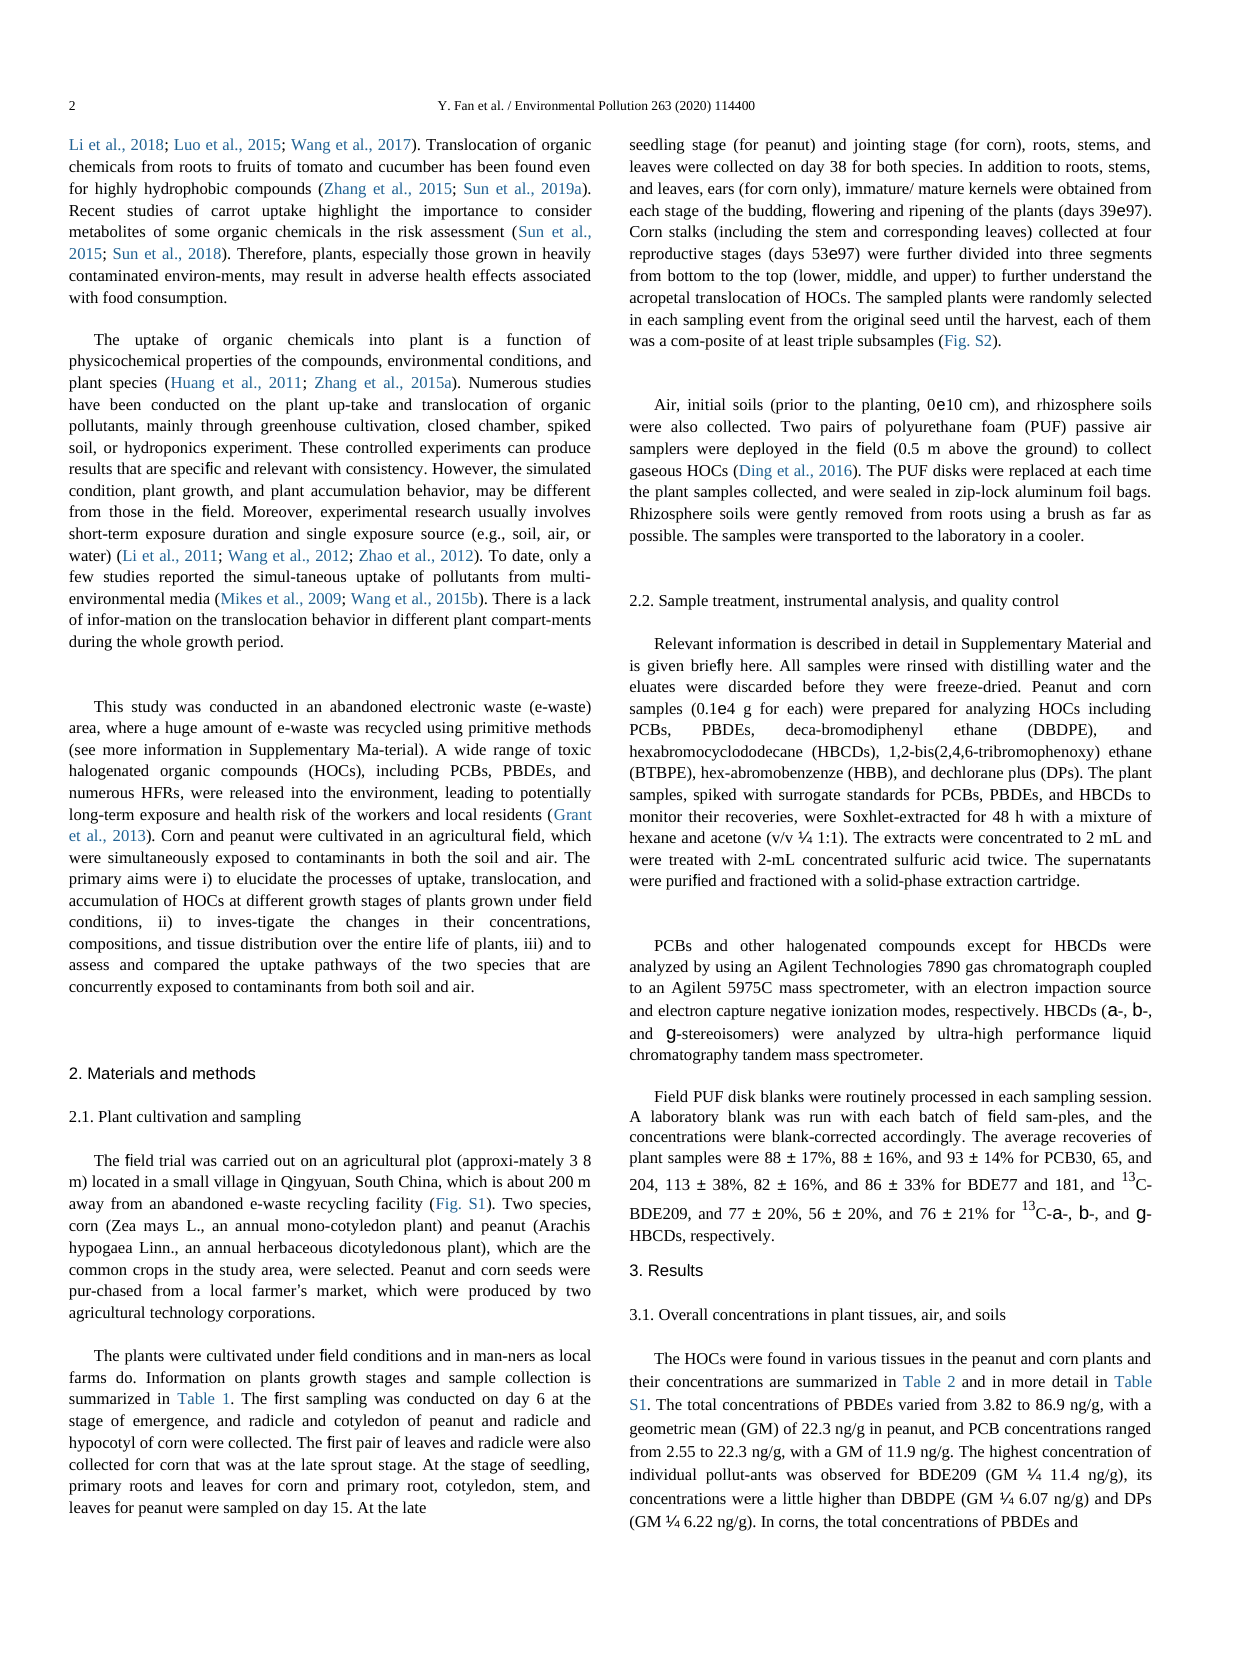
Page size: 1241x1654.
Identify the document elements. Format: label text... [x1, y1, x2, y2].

text The uptake of organic chemicals into plant is a function of physicochemical properties of the compounds, environmental conditions, and plant species (Huang et al., 2011; Zhang et al., 2015a). Numerous studies have been conducted on the plant up-take and translocation of organic pollutants, mainly through greenhouse cultivation, closed chamber, spiked soil, or hydroponics experiment. These controlled experiments can produce results that are specific and relevant with consistency. However, the simulated condition, plant growth, and plant accumulation behavior, may be different from those in the field. Moreover, experimental research usually involves short-term exposure duration and single exposure source (e.g., soil, air, or water) (Li et al., 2011; Wang et al., 2012; Zhao et al., 2012). To date, only a few studies reported the simul-taneous uptake of pollutants from multi-environmental media (Mikes et al., 2009; Wang et al., 2015b). There is a lack of infor-mation on the translocation behavior in different plant compart-ments during the whole growth period. [69, 330, 592, 651]
text The field trial was carried out on an agricultural plot (approxi-mately 3 8 m) located in a small village in Qingyuan, South China, which is about 200 m away from an abandoned e-waste recycling facility (Fig. S1). Two species, corn (Zea mays L., an annual mono-cotyledon plant) and peanut (Arachis hypogaea Linn., an annual herbaceous dicotyledonous plant), which are the common crops in the study area, were selected. Peanut and corn seeds were pur-chased from a local farmer’s market, which were produced by two agricultural technology corporations. [69, 1151, 592, 1322]
text Field PUF disk blanks were routinely processed in each sampling session. A laboratory blank was run with each batch of field sam-ples, and the concentrations were blank-corrected accordingly. The average recoveries of plant samples were 88 ± 17%, 88 ± 16%, and 93 ± 14% for PCB30, 65, and 204, 113 ± 38%, 82 ± 16%, and 86 ± 33% for BDE77 and 181, and 13C-BDE209, and 77 ± 20%, 56 ± 20%, and 76 ± 21% for 13C-a-, b-, and g-HBCDs, respectively. [629, 1087, 1152, 1244]
text 2 Y. Fan et al. / Environmental Pollution 263 (2020) 114400 [69, 97, 1152, 113]
text Li et al., 2018; Luo et al., 2015; Wang et al., 2017). Translocation of organic chemicals from roots to fruits of tomato and cucumber has been found even for highly hydrophobic compounds (Zhang et al., 2015; Sun et al., 2019a). Recent studies of carrot uptake highlight the importance to consider metabolites of some organic chemicals in the risk assessment (Sun et al., 2015; Sun et al., 2018). Therefore, plants, especially those grown in heavily contaminated environ-ments, may result in adverse health effects associated with food consumption. [69, 135, 592, 307]
text Relevant information is described in detail in Supplementary Material and is given briefly here. All samples were rinsed with distilling water and the eluates were discarded before they were freeze-dried. Peanut and corn samples (0.1e4 g for each) were prepared for analyzing HOCs including PCBs, PBDEs, deca-bromodiphenyl ethane (DBDPE), and hexabromocyclododecane (HBCDs), 1,2-bis(2,4,6-tribromophenoxy) ethane (BTBPE), hex-abromobenzenze (HBB), and dechlorane plus (DPs). The plant samples, spiked with surrogate standards for PCBs, PBDEs, and HBCDs to monitor their recoveries, were Soxhlet-extracted for 48 h with a mixture of hexane and acetone (v/v ¼ 1:1). The extracts were concentrated to 2 mL and were treated with 2-mL concentrated sulfuric acid twice. The supernatants were purified and fractioned with a solid-phase extraction cartridge. [629, 634, 1152, 890]
text Air, initial soils (prior to the planting, 0e10 cm), and rhizosphere soils were also collected. Two pairs of polyurethane foam (PUF) passive air samplers were deployed in the field (0.5 m above the ground) to collect gaseous HOCs (Ding et al., 2016). The PUF disks were replaced at each time the plant samples collected, and were sealed in zip-lock aluminum foil bags. Rhizosphere soils were gently removed from roots using a brush as far as possible. The samples were transported to the laboratory in a cooler. [629, 395, 1152, 545]
text 3.1. Overall concentrations in plant tissues, air, and soils [629, 1305, 1152, 1324]
text 2. Materials and methods [69, 1063, 592, 1083]
text This study was conducted in an abandoned electronic waste (e-waste) area, where a huge amount of e-waste was recycled using primitive methods (see more information in Supplementary Ma-terial). A wide range of toxic halogenated organic compounds (HOCs), including PCBs, PBDEs, and numerous HFRs, were released into the environment, leading to potentially long-term exposure and health risk of the workers and local residents (Grant et al., 2013). Corn and peanut were cultivated in an agricultural field, which were simultaneously exposed to contaminants in both the soil and air. The primary aims were i) to elucidate the processes of uptake, translocation, and accumulation of HOCs at different growth stages of plants grown under field conditions, ii) to inves-tigate the changes in their concentrations, compositions, and tissue distribution over the entire life of plants, iii) and to assess and compared the uptake pathways of the two species that are concurrently exposed to contaminants from both soil and air. [69, 696, 592, 996]
text 3. Results [629, 1261, 1152, 1280]
text seedling stage (for peanut) and jointing stage (for corn), roots, stems, and leaves were collected on day 38 for both species. In addition to roots, stems, and leaves, ears (for corn only), immature/ mature kernels were obtained from each stage of the budding, flowering and ripening of the plants (days 39e97). Corn stalks (including the stem and corresponding leaves) collected at four reproductive stages (days 53e97) were further divided into three segments from bottom to the top (lower, middle, and upper) to further understand the acropetal translocation of HOCs. The sampled plants were randomly selected in each sampling event from the original seed until the harvest, each of them was a com-posite of at least triple subsamples (Fig. S2). [629, 135, 1152, 350]
text 2.2. Sample treatment, instrumental analysis, and quality control [629, 591, 1152, 610]
text The plants were cultivated under field conditions and in man-ners as local farms do. Information on plants growth stages and sample collection is summarized in Table 1. The first sampling was conducted on day 6 at the stage of emergence, and radicle and cotyledon of peanut and radicle and hypocotyl of corn were collected. The first pair of leaves and radicle were also collected for corn that was at the late sprout stage. At the stage of seedling, primary roots and leaves for corn and primary root, cotyledon, stem, and leaves for peanut were sampled on day 15. At the late [69, 1346, 592, 1517]
text The HOCs were found in various tissues in the peanut and corn plants and their concentrations are summarized in Table 2 and in more detail in Table S1. The total concentrations of PBDEs varied from 3.82 to 86.9 ng/g, with a geometric mean (GM) of 22.3 ng/g in peanut, and PCB concentrations ranged from 2.55 to 22.3 ng/g, with a GM of 11.9 ng/g. The highest concentration of individual pollut-ants was observed for BDE209 (GM ¼ 11.4 ng/g), its concentrations were a little higher than DBDPE (GM ¼ 6.07 ng/g) and DPs (GM ¼ 6.22 ng/g). In corns, the total concentrations of PBDEs and [629, 1348, 1152, 1531]
text PCBs and other halogenated compounds except for HBCDs were analyzed by using an Agilent Technologies 7890 gas chromatograph coupled to an Agilent 5975C mass spectrometer, with an electron impaction source and electron capture negative ionization modes, respectively. HBCDs (a-, b-, and g-stereoisomers) were analyzed by ultra-high performance liquid chromatography tandem mass spectrometer. [629, 936, 1152, 1064]
text 2.1. Plant cultivation and sampling [69, 1107, 592, 1126]
